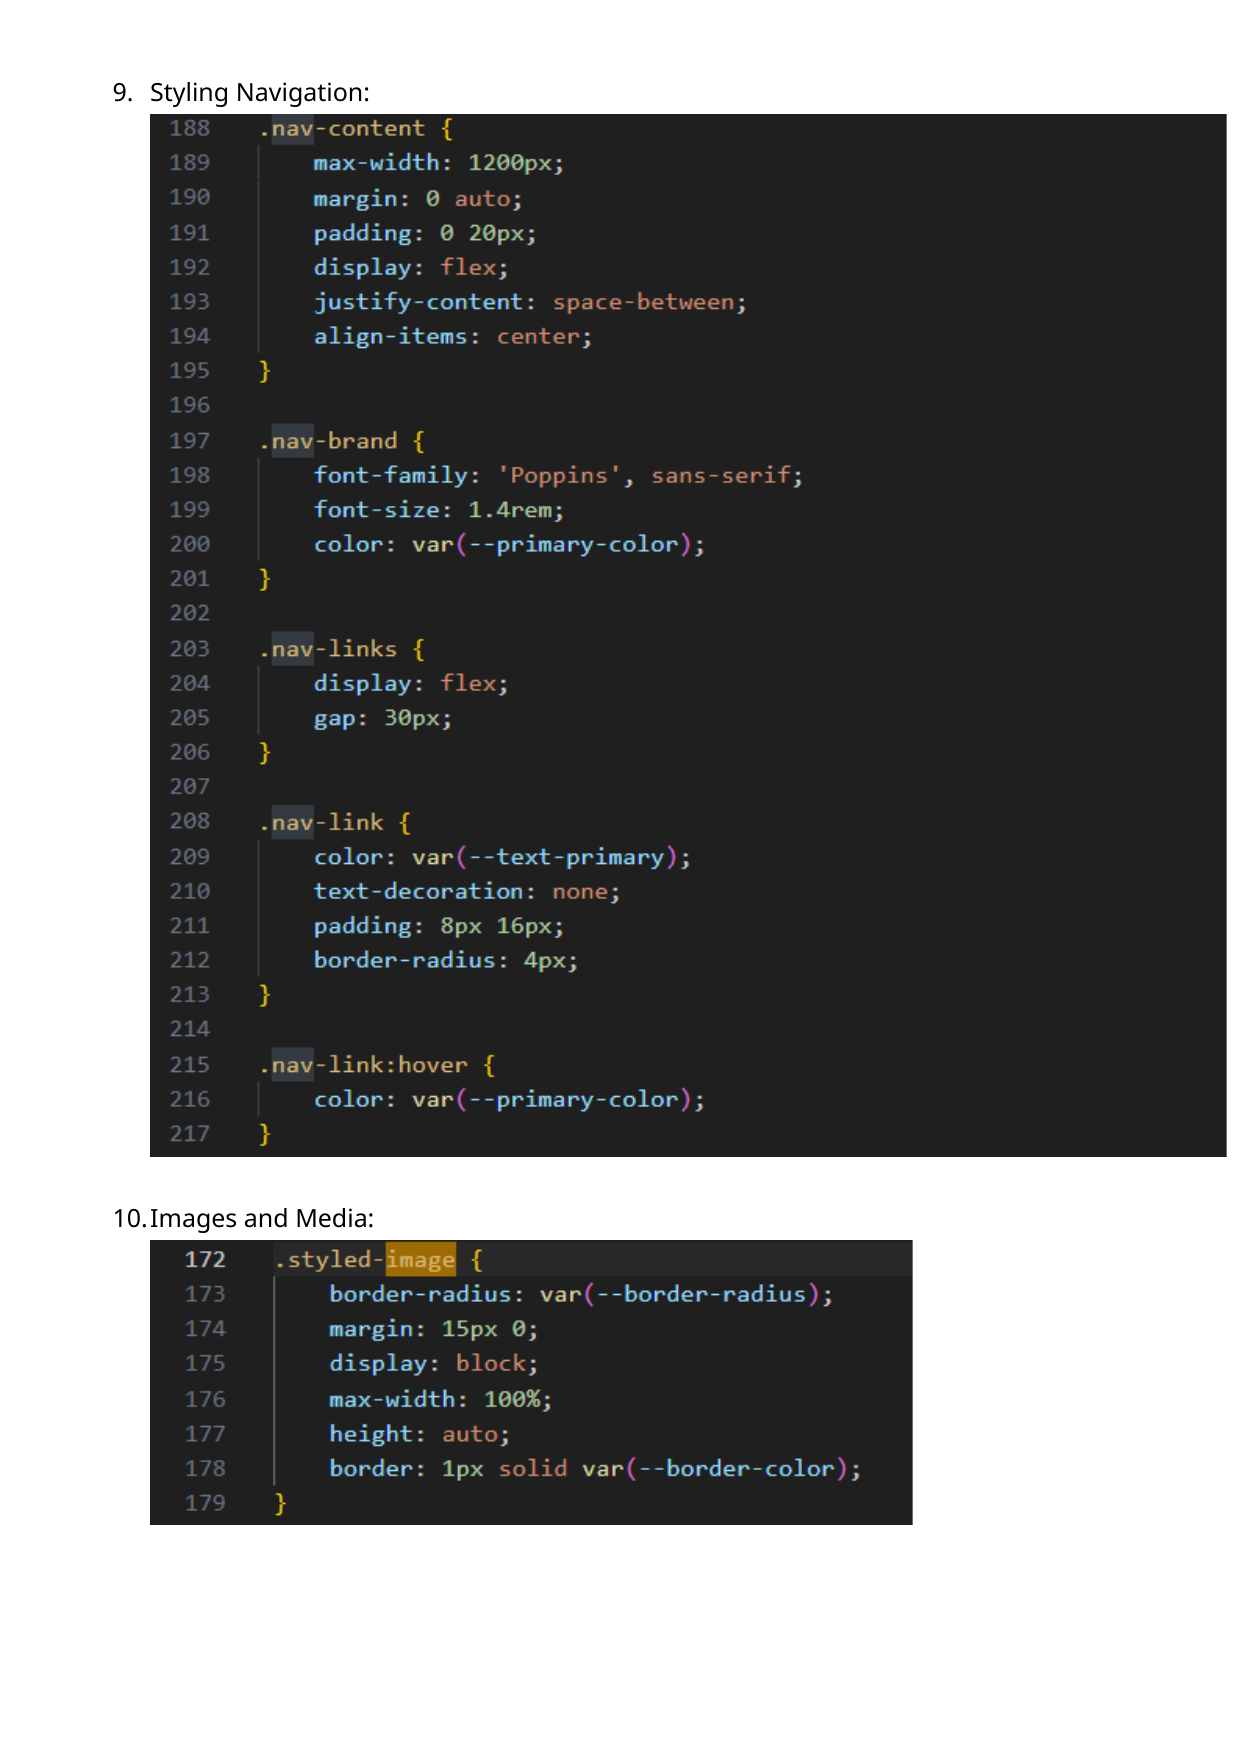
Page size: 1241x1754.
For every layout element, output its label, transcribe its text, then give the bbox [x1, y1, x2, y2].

picture [150, 1240, 913, 1525]
picture [150, 114, 1227, 1157]
